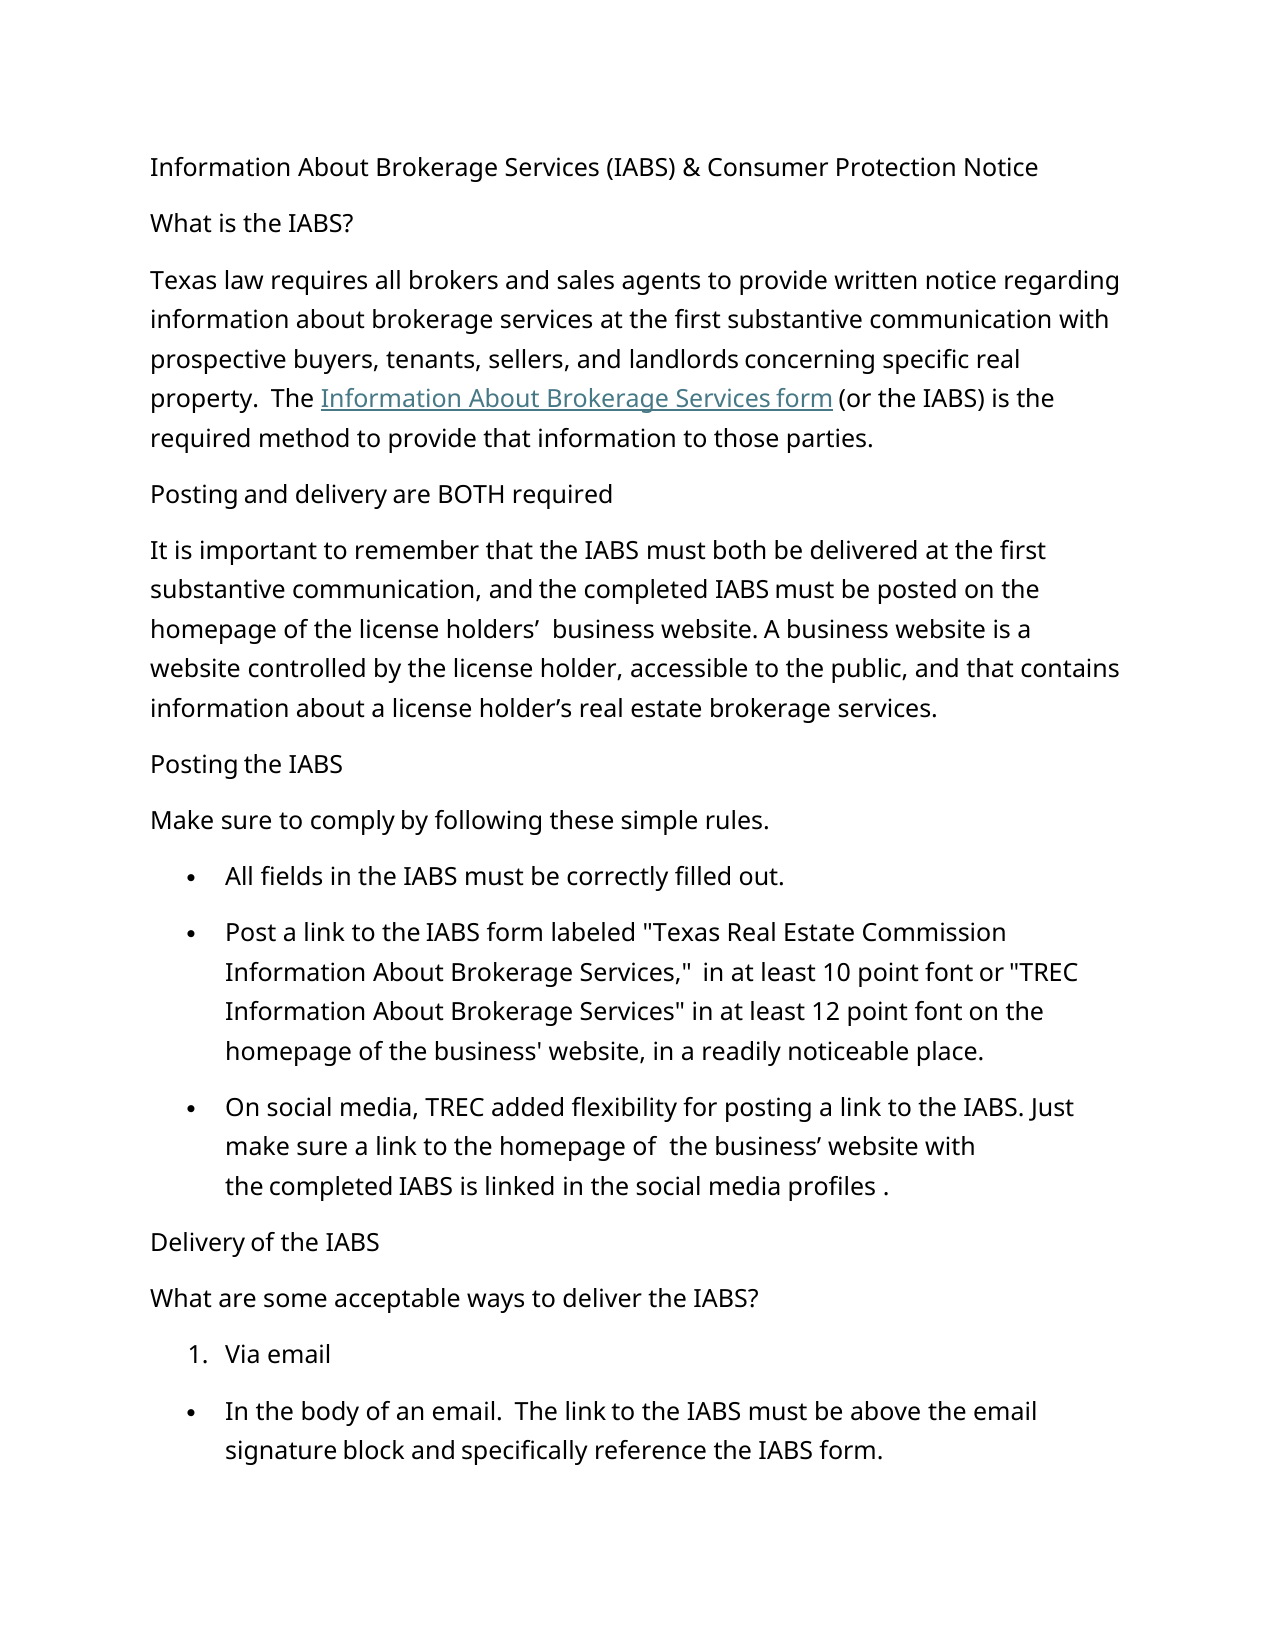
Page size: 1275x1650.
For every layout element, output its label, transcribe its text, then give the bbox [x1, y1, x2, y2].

text It is important to remember that the IABS must both be delivered at the first substantive communication, and the completed IABS must be posted on the homepage of the license holders’ business website. A business website is a website controlled by the license holder, accessible to the public, and that contains information about a license holder’s real estate brokerage services. [150, 532, 1125, 724]
text Texas law requires all brokers and sales agents to provide written notice regarding information about brokerage services at the first substantive communication with prospective buyers, tenants, sellers, and landlords concerning specific real property. The Information About Brokerage Services form (or the IABS) is the required method to provide that information to those parties. [150, 262, 1125, 454]
text What are some acceptable ways to deliver the IABS? [150, 1281, 1125, 1315]
text Information About Brokerage Services (IABS) & Consumer Protection Notice [150, 150, 1125, 184]
text Delivery of the IABS [150, 1225, 1125, 1259]
list Post a link to the IABS form labeled "Texas Real Estate Commission Information About Brokerage Services," in at least 10 point font or "TREC Information About Brokerage Services" in at least 12 point font on the homepage of the business' website, in a readily noticeable place. [187, 915, 1125, 1067]
list Via email [187, 1337, 1125, 1371]
list In the body of an email. The link to the IABS must be above the email signature block and specifically reference the IABS form. [187, 1393, 1125, 1467]
list All fields in the IABS must be correctly filled out. [187, 859, 1125, 893]
text Posting the IABS [150, 747, 1125, 781]
text Make sure to comply by following these simple rules. [150, 803, 1125, 837]
list On social media, TREC added flexibility for posting a link to the IABS. Just make sure a link to the homepage of the business’ website with the completed IABS is linked in the social media profiles . [187, 1089, 1125, 1203]
text What is the IABS? [150, 206, 1125, 240]
text Posting and delivery are BOTH required [150, 476, 1125, 510]
